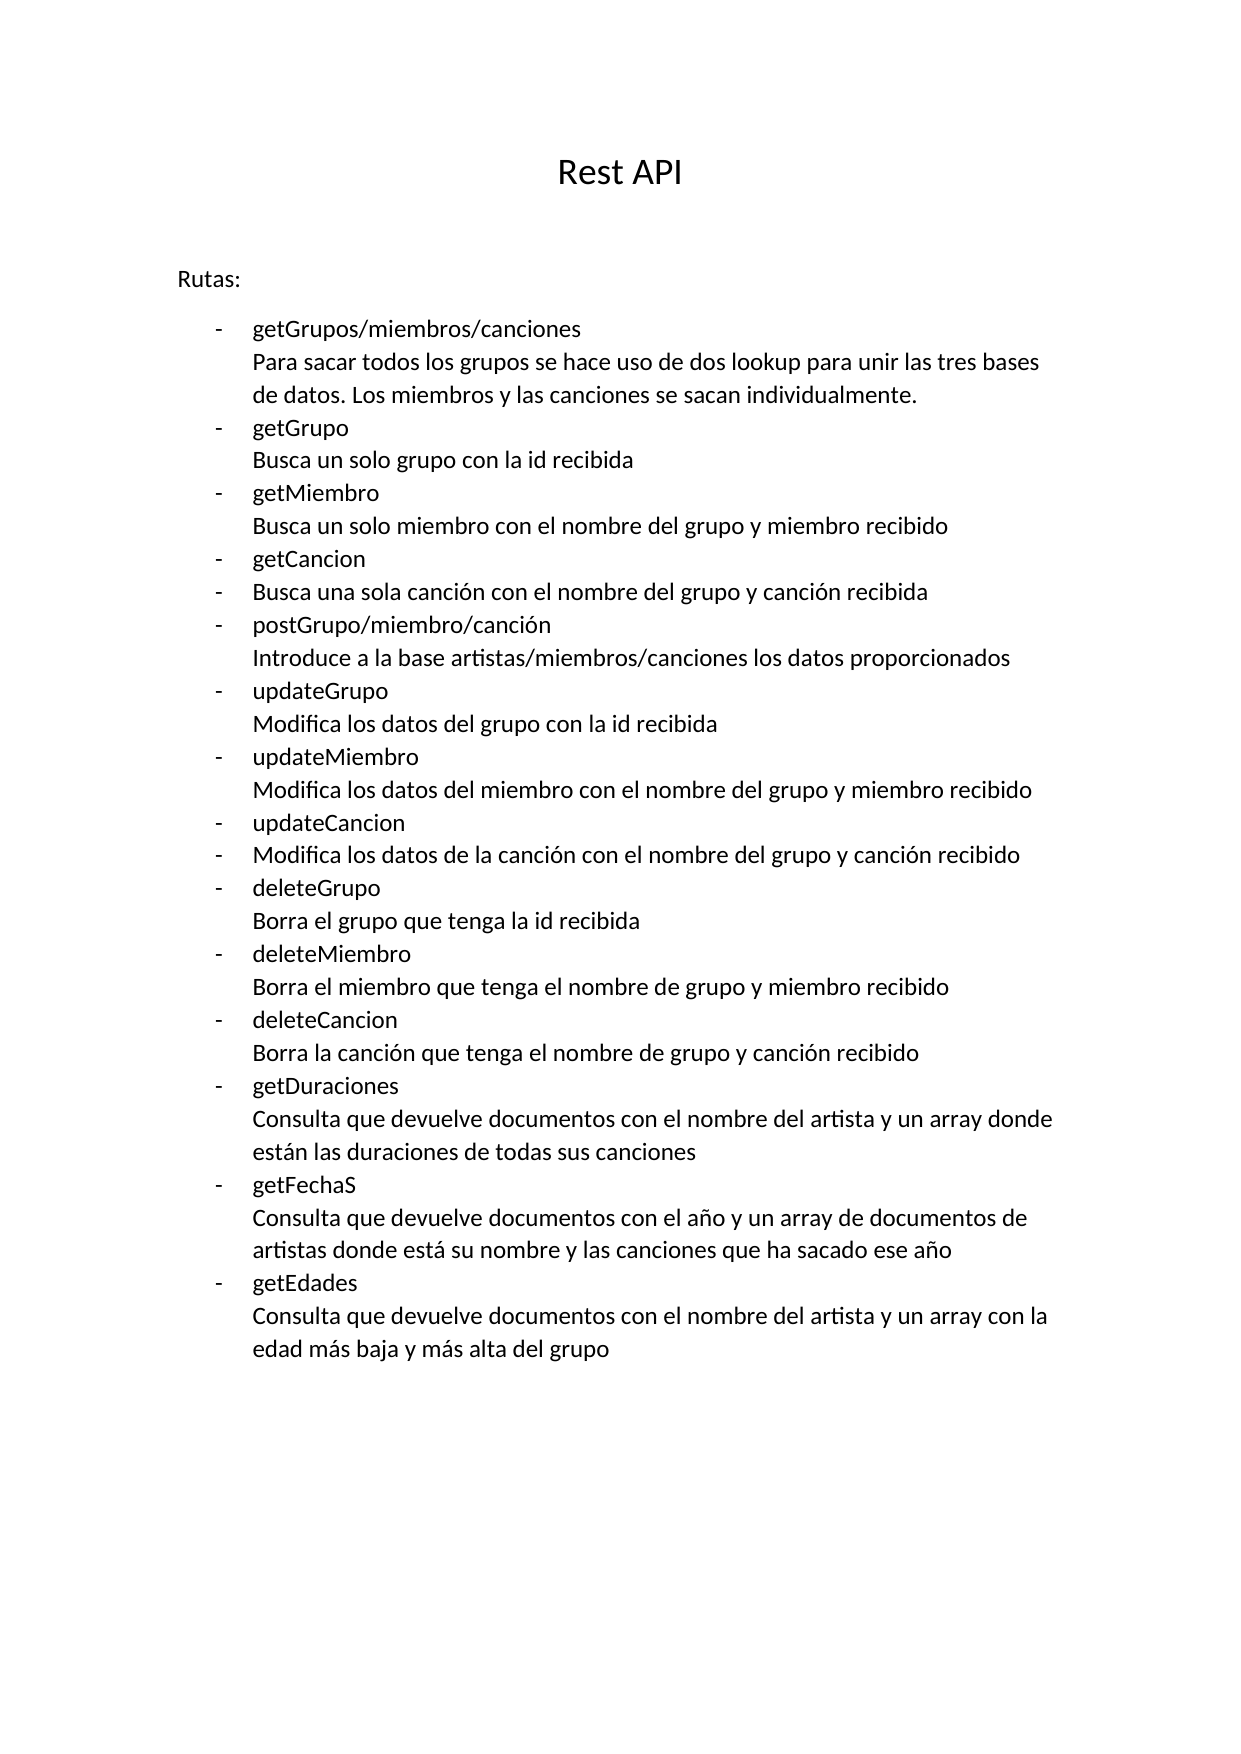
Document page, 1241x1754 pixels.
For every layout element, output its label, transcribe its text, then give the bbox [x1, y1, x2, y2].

list Busca una sola canción con el nombre del grupo y canción recibida [215, 576, 1063, 607]
list updateGrupo [215, 675, 1063, 706]
list Borra el grupo que tenga la id recibida [252, 905, 1063, 936]
list Consulta que devuelve documentos con el año y un array de documentos de artistas donde está su nombre y las canciones que ha sacado ese año [252, 1202, 1063, 1265]
list Busca un solo grupo con la id recibida [252, 444, 1063, 475]
list Consulta que devuelve documentos con el nombre del artista y un array con la edad más baja y más alta del grupo [252, 1300, 1063, 1364]
text Rutas: [177, 263, 1063, 294]
list Modifica los datos del grupo con la id recibida [252, 708, 1063, 738]
list getGrupos/miembros/canciones [215, 313, 1063, 343]
list Consulta que devuelve documentos con el nombre del artista y un array donde están las duraciones de todas sus canciones [252, 1103, 1063, 1166]
list Borra el miembro que tenga el nombre de grupo y miembro recibido [252, 971, 1063, 1002]
list Modifica los datos del miembro con el nombre del grupo y miembro recibido [252, 774, 1063, 804]
text Rest API [177, 148, 1063, 193]
list Borra la canción que tenga el nombre de grupo y canción recibido [252, 1037, 1063, 1068]
list getCancion [215, 543, 1063, 574]
list deleteGrupo [215, 872, 1063, 903]
list Introduce a la base artistas/miembros/canciones los datos proporcionados [252, 642, 1063, 673]
list deleteMiembro [215, 938, 1063, 969]
list getMiembro [215, 477, 1063, 508]
list Para sacar todos los grupos se hace uso de dos lookup para unir las tres bases de datos. Los miembros y las canciones se sacan individualmente. [252, 346, 1063, 409]
list getFechaS [215, 1169, 1063, 1199]
list updateMiembro [215, 741, 1063, 771]
list Busca un solo miembro con el nombre del grupo y miembro recibido [252, 510, 1063, 541]
list postGrupo/miembro/canción [215, 609, 1063, 640]
list getDuraciones [215, 1070, 1063, 1101]
list Modifica los datos de la canción con el nombre del grupo y canción recibido [215, 839, 1063, 870]
list deleteCancion [215, 1004, 1063, 1035]
list updateCancion [215, 807, 1063, 837]
list getEdades [215, 1267, 1063, 1298]
list getGrupo [215, 412, 1063, 442]
